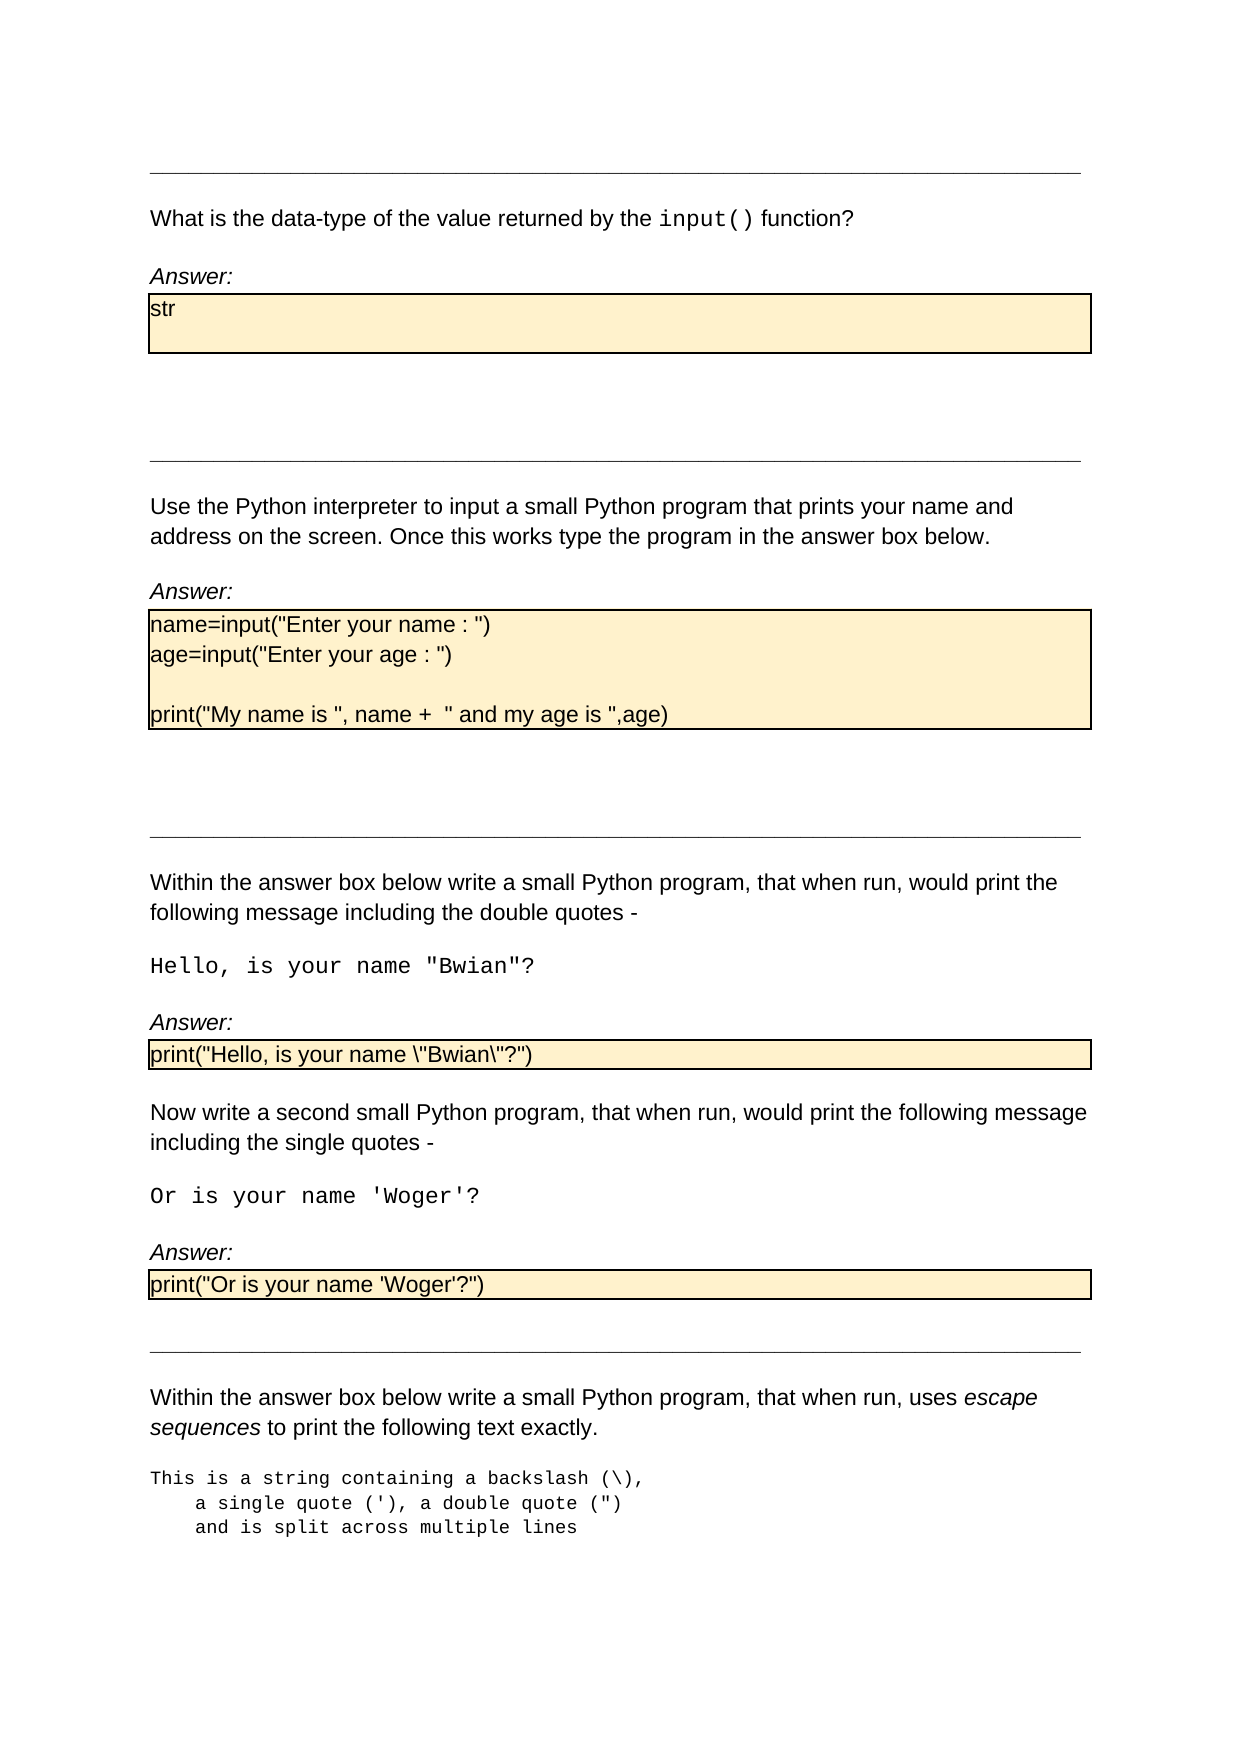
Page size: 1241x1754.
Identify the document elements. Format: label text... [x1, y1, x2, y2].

text _________________________________________________________________________ [150, 438, 1090, 464]
text Answer: [150, 1009, 1090, 1036]
text Within the answer box below write a small Python program, that when run, would print the following message including the double quotes - [150, 869, 1090, 926]
text _________________________________________________________________________ [150, 814, 1090, 840]
text and is split across multiple lines [150, 1518, 1090, 1539]
text Answer: [150, 1239, 1090, 1265]
text This is a string containing a backslash (\), [150, 1469, 1090, 1490]
text name=input("Enter your name : ") [150, 611, 1090, 637]
text a single quote ('), a double quote (") [150, 1493, 1090, 1515]
text Within the answer box below write a small Python program, that when run, uses escape sequences to print the following text exactly. [150, 1384, 1090, 1440]
text Now write a second small Python program, that when run, would print the following message including the single quotes - [150, 1099, 1090, 1155]
text Use the Python interpreter to input a small Python program that prints your name and address on the screen. Once this works type the program in the answer box below. [150, 493, 1090, 549]
text Hello, is your name "Bwian"? [150, 954, 1090, 980]
text print("Hello, is your name \"Bwian\"?") [150, 1041, 1090, 1068]
text Answer: [150, 578, 1090, 605]
text _________________________________________________________________________ [150, 1328, 1090, 1355]
text print("My name is ", name + " and my age is ",age) [150, 699, 1090, 728]
text age=input("Enter your age : ") [150, 639, 1090, 667]
text What is the data-type of the value returned by the input() function? [150, 205, 1090, 233]
text Or is your name 'Woger'? [150, 1184, 1090, 1210]
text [150, 150, 1090, 176]
text Answer: [150, 263, 1090, 289]
text print("Or is your name 'Woger'?") [150, 1271, 1090, 1298]
text str [150, 295, 1090, 321]
